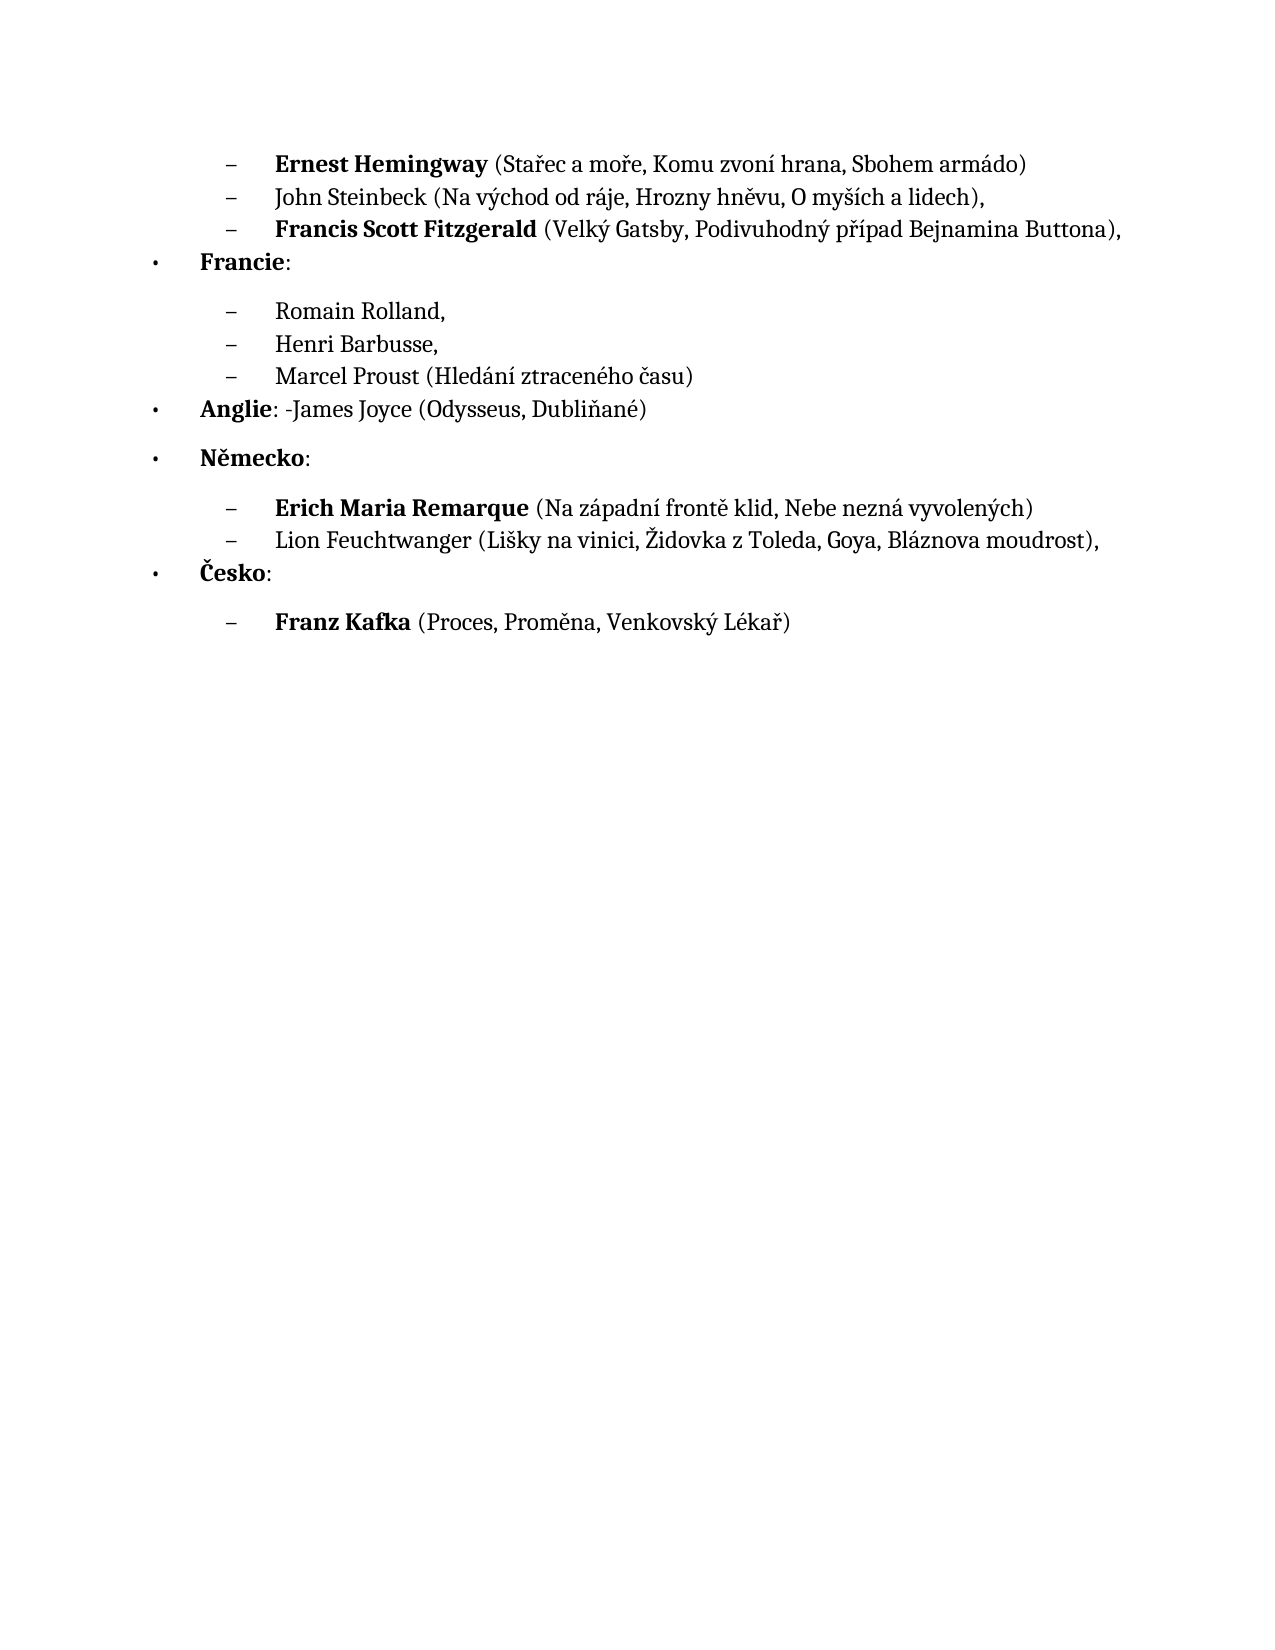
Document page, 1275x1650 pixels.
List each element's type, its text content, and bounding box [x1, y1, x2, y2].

list Marcel Proust (Hledání ztraceného času) [225, 362, 1125, 391]
list Anglie: -James Joyce (Odysseus, Dubliňané) [150, 394, 1125, 423]
list Franz Kafka (Proces, Proměna, Venkovský Lékař) [225, 608, 1125, 637]
list John Steinbeck (Na východ od ráje, Hrozny hněvu, O myších a lidech), [225, 182, 1125, 211]
list Ernest Hemingway (Stařec a moře, Komu zvoní hrana, Sbohem armádo) [225, 150, 1125, 179]
list Henri Barbusse, [225, 329, 1125, 358]
list Česko: [150, 559, 1125, 587]
list Francie: [150, 247, 1125, 276]
list Francis Scott Fitzgerald (Velký Gatsby, Podivuhodný případ Bejnamina Buttona), [225, 215, 1125, 244]
list Lion Feuchtwanger (Lišky na vinici, Židovka z Toleda, Goya, Bláznova moudrost), [225, 526, 1125, 555]
list Německo: [150, 444, 1125, 473]
list Romain Rolland, [225, 297, 1125, 326]
list Erich Maria Remarque (Na západní frontě klid, Nebe nezná vyvolených) [225, 494, 1125, 522]
